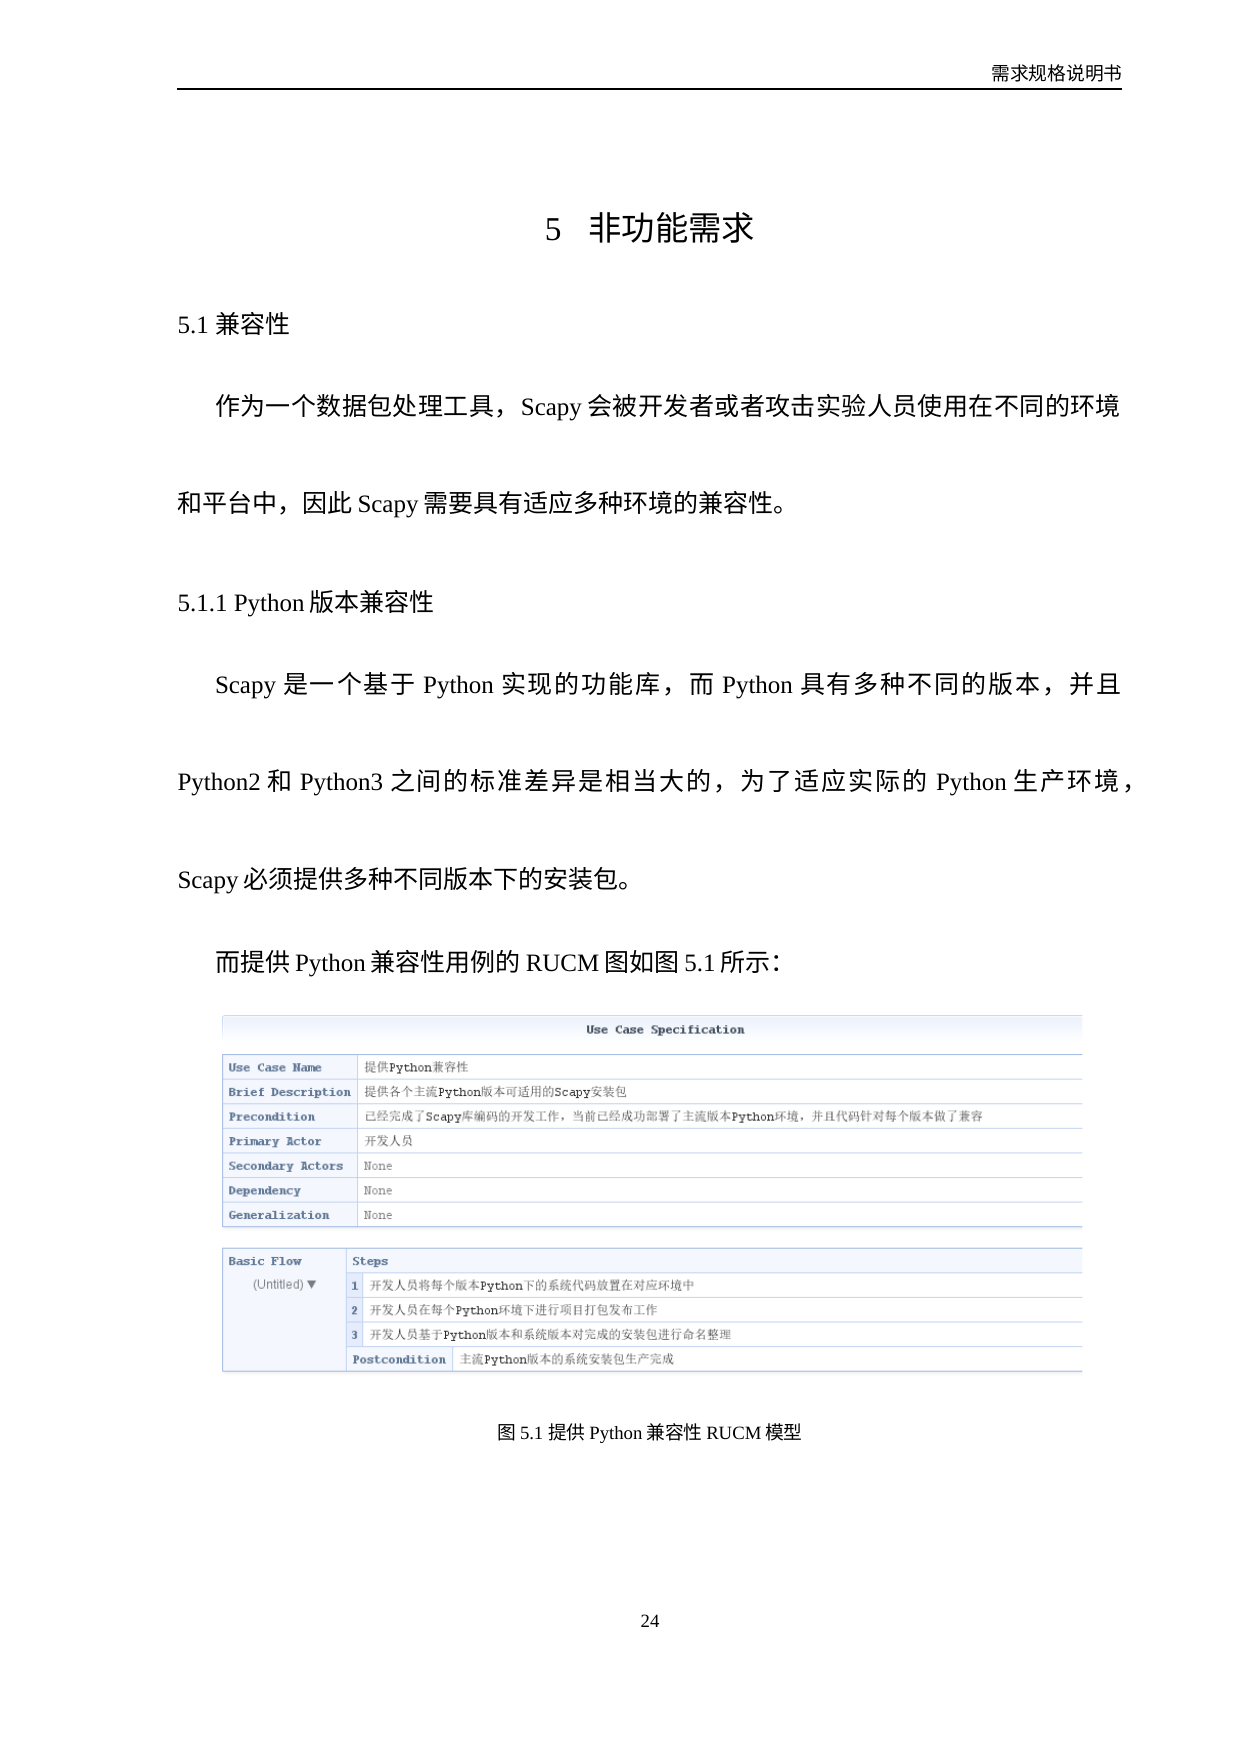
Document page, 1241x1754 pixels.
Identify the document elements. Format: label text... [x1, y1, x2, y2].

subtitle 非功能需求 [177, 193, 1122, 258]
text Scapy是一个基于Python实现的功能库，而Python具有多种不同的版本，并且Python2和Python3之间的标准差异是相当大的，为了适应实际的Python生产环境，Scapy必须提供多种不同版本下的安装包。 [177, 650, 1122, 910]
text 图 5.1 提供Python兼容性RUCM模型 [177, 1415, 1122, 1448]
subtitle 兼容性 [177, 290, 1122, 355]
text 作为一个数据包处理工具，Scapy会被开发者或者攻击实验人员使用在不同的环境和平台中，因此Scapy需要具有适应多种环境的兼容性。 [177, 372, 1122, 534]
picture [217, 1011, 1083, 1383]
subtitle Python版本兼容性 [177, 568, 1122, 633]
text 而提供Python兼容性用例的RUCM图如图5.1所示： [177, 928, 1122, 993]
